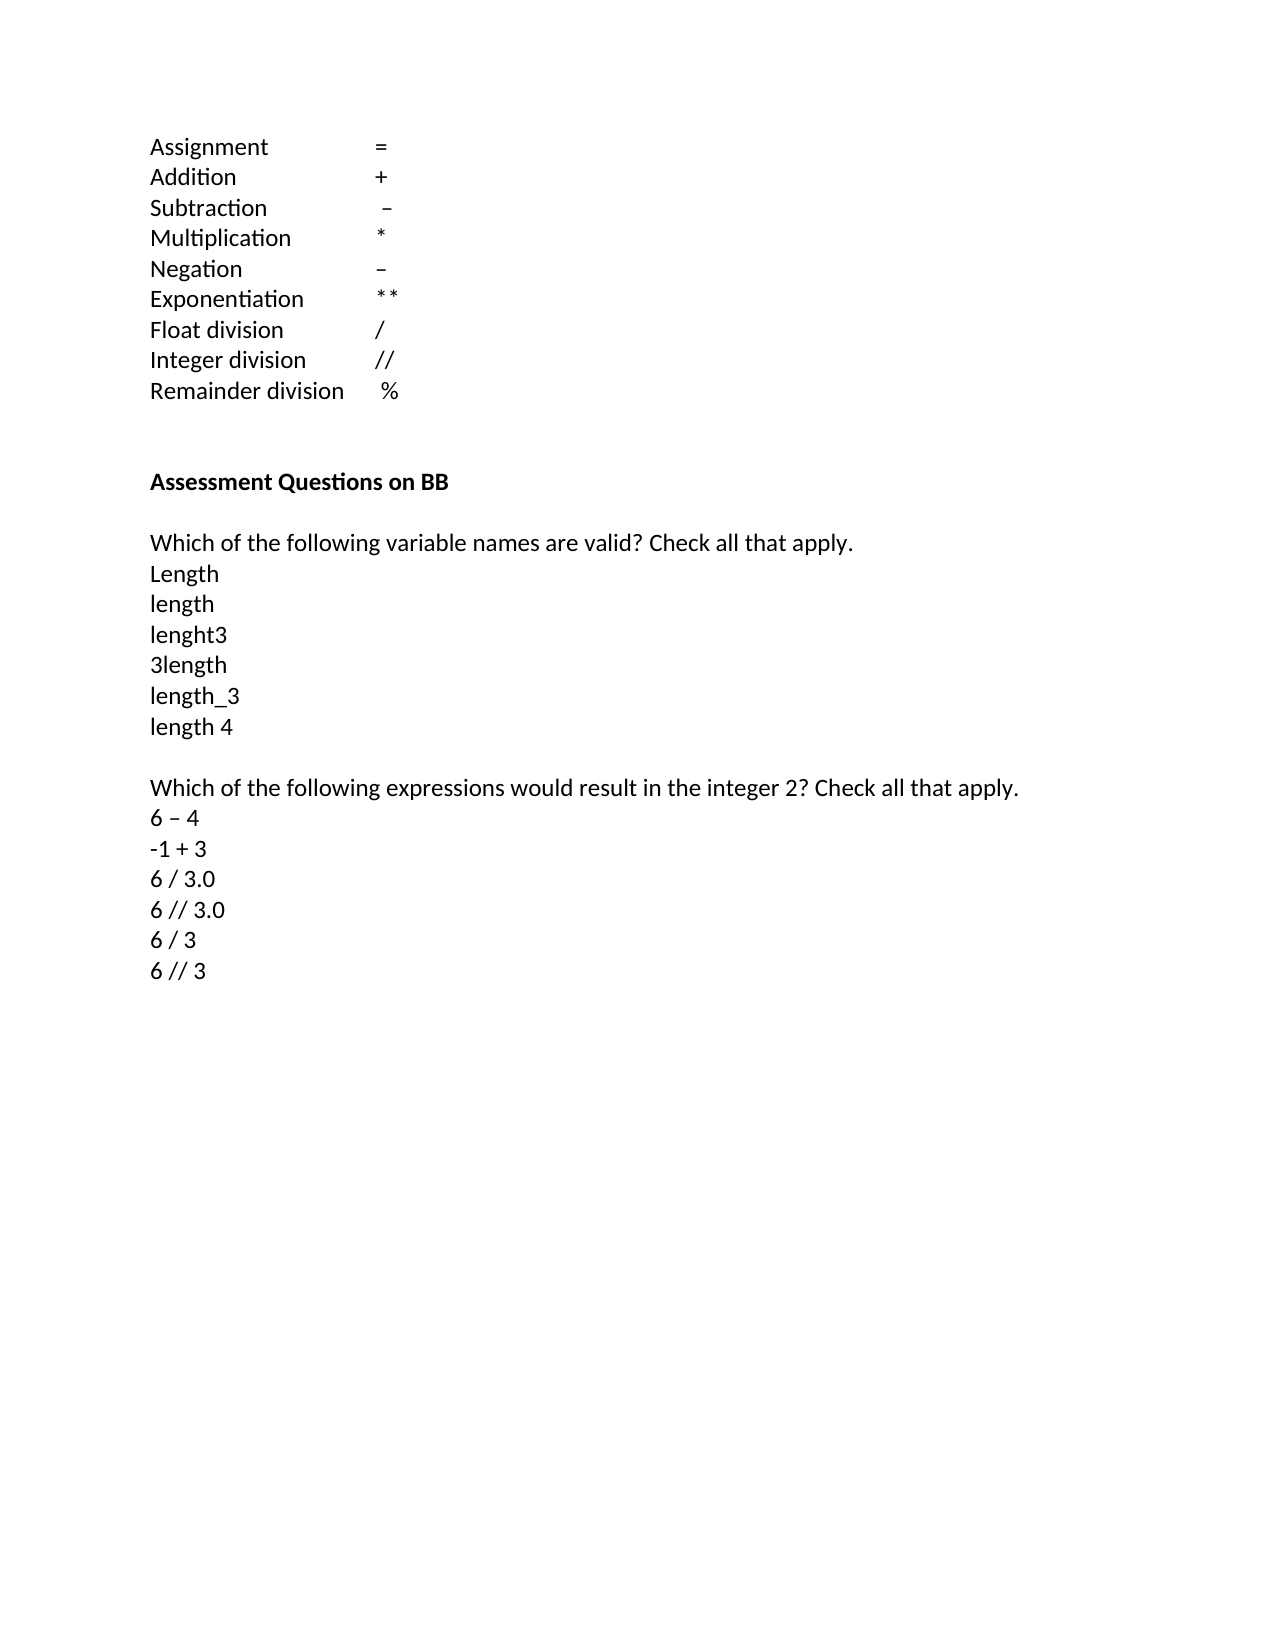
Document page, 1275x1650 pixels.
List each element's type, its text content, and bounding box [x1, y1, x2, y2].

text Assignment = [150, 131, 1125, 161]
text Length [150, 558, 1125, 589]
text Assessment Questions on BB [150, 467, 1125, 497]
text length_3 [150, 680, 1125, 711]
text Addition + [150, 161, 1125, 192]
text Which of the following expressions would result in the integer 2? Check all that apply. [150, 772, 1125, 802]
text 6 – 4 [150, 802, 1125, 833]
text Negation – [150, 253, 1125, 283]
text Integer division // [150, 344, 1125, 375]
text Subtraction – [150, 192, 1125, 222]
text Float division / [150, 314, 1125, 344]
text 6 // 3.0 [150, 894, 1125, 924]
text Multiplication * [150, 222, 1125, 253]
text Which of the following variable names are valid? Check all that apply. [150, 528, 1125, 558]
text length 4 [150, 711, 1125, 741]
text 6 / 3.0 [150, 863, 1125, 894]
text Exponentiation ** [150, 283, 1125, 314]
text 6 / 3 [150, 924, 1125, 955]
text 3length [150, 650, 1125, 680]
text length [150, 589, 1125, 619]
text Remainder division % [150, 375, 1125, 406]
text lenght3 [150, 619, 1125, 650]
text -1 + 3 [150, 833, 1125, 863]
text 6 // 3 [150, 955, 1125, 985]
